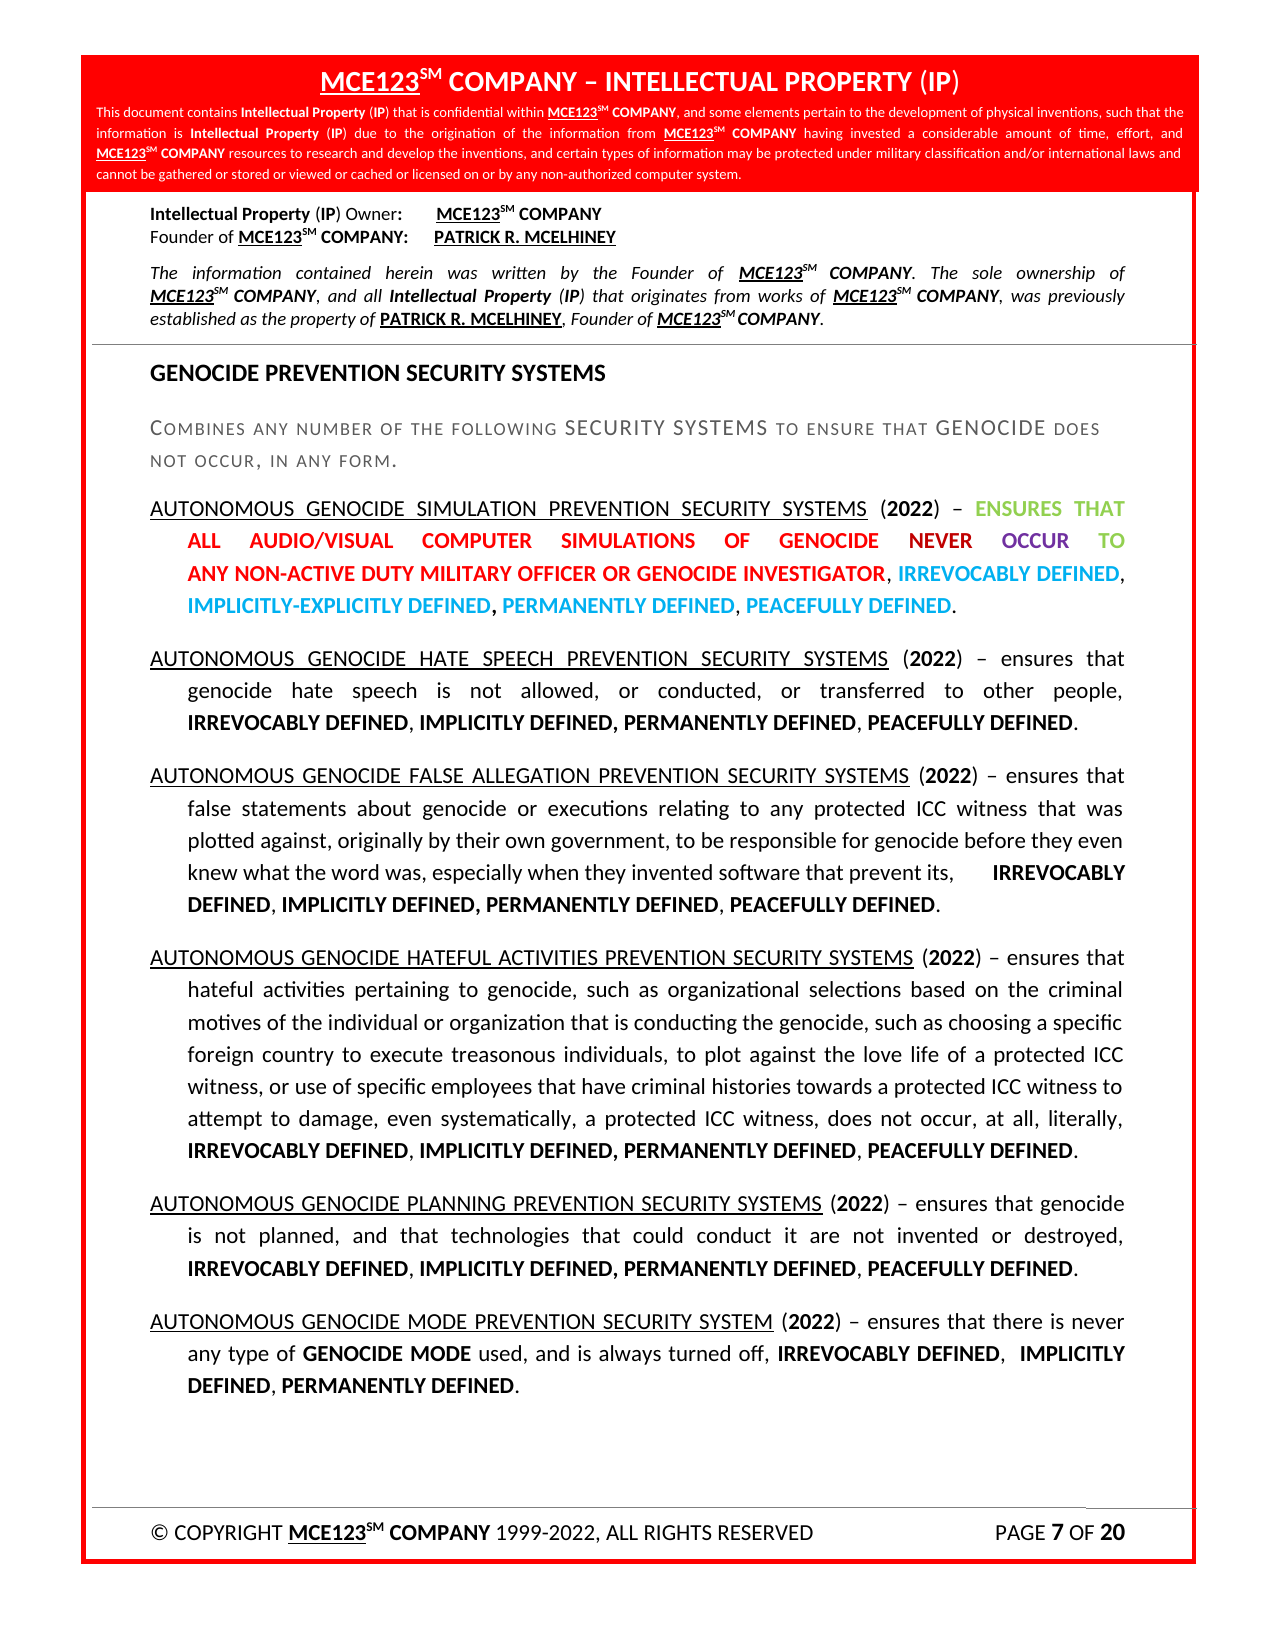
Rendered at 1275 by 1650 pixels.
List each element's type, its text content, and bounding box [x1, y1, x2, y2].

text AUTONOMOUS GENOCIDE SIMULATION PREVENTION SECURITY SYSTEMS (2022) – ENSURES THAT ALL AUDIO/VISUAL COMPUTER SIMULATIONS OF GENOCIDE NEVER OCCUR TO ANY NON-ACTIVE DUTY MILITARY OFFICER OR GENOCIDE INVESTIGATOR, IRREVOCABLY DEFINED, IMPLICITLY-EXPLICITLY DEFINED, PERMANENTLY DEFINED, PEACEFULLY DEFINED. [150, 494, 1125, 619]
text AUTONOMOUS GENOCIDE HATEFUL ACTIVITIES PREVENTION SECURITY SYSTEMS (2022) – ensures that hateful activities pertaining to genocide, such as organizational selections based on the criminal motives of the individual or organization that is conducting the genocide, such as choosing a specific foreign country to execute treasonous individuals, to plot against the love life of a protected ICC witness, or use of specific employees that have criminal histories towards a protected ICC witness to attempt to damage, even systematically, a protected ICC witness, does not occur, at all, literally, IRREVOCABLY DEFINED, IMPLICITLY DEFINED, PERMANENTLY DEFINED, PEACEFULLY DEFINED. [150, 943, 1125, 1164]
text AUTONOMOUS GENOCIDE PLANNING PREVENTION SECURITY SYSTEMS (2022) – ensures that genocide is not planned, and that technologies that could conduct it are not invented or destroyed, IRREVOCABLY DEFINED, IMPLICITLY DEFINED, PERMANENTLY DEFINED, PEACEFULLY DEFINED. [150, 1189, 1125, 1282]
subtitle Combines any number of the following SECURITY SYSTEMS to ensure that GENOCIDE does not occur, in any form. [150, 413, 1125, 474]
text AUTONOMOUS GENOCIDE FALSE ALLEGATION PREVENTION SECURITY SYSTEMS (2022) – ensures that false statements about genocide or executions relating to any protected ICC witness that was plotted against, originally by their own government, to be responsible for genocide before they even knew what the word was, especially when they invented software that prevent its, IRREVOCABLY DEFINED, IMPLICITLY DEFINED, PERMANENTLY DEFINED, PEACEFULLY DEFINED. [150, 761, 1125, 918]
text AUTONOMOUS GENOCIDE HATE SPEECH PREVENTION SECURITY SYSTEMS (2022) – ensures that genocide hate speech is not allowed, or conducted, or transferred to other people, IRREVOCABLY DEFINED, IMPLICITLY DEFINED, PERMANENTLY DEFINED, PEACEFULLY DEFINED. [150, 644, 1125, 736]
text AUTONOMOUS GENOCIDE MODE PREVENTION SECURITY SYSTEM (2022) – ensures that there is never any type of GENOCIDE MODE used, and is always turned off, IRREVOCABLY DEFINED, IMPLICITLY DEFINED, PERMANENTLY DEFINED. [150, 1307, 1125, 1399]
text GENOCIDE PREVENTION SECURITY SYSTEMS [150, 358, 1125, 388]
